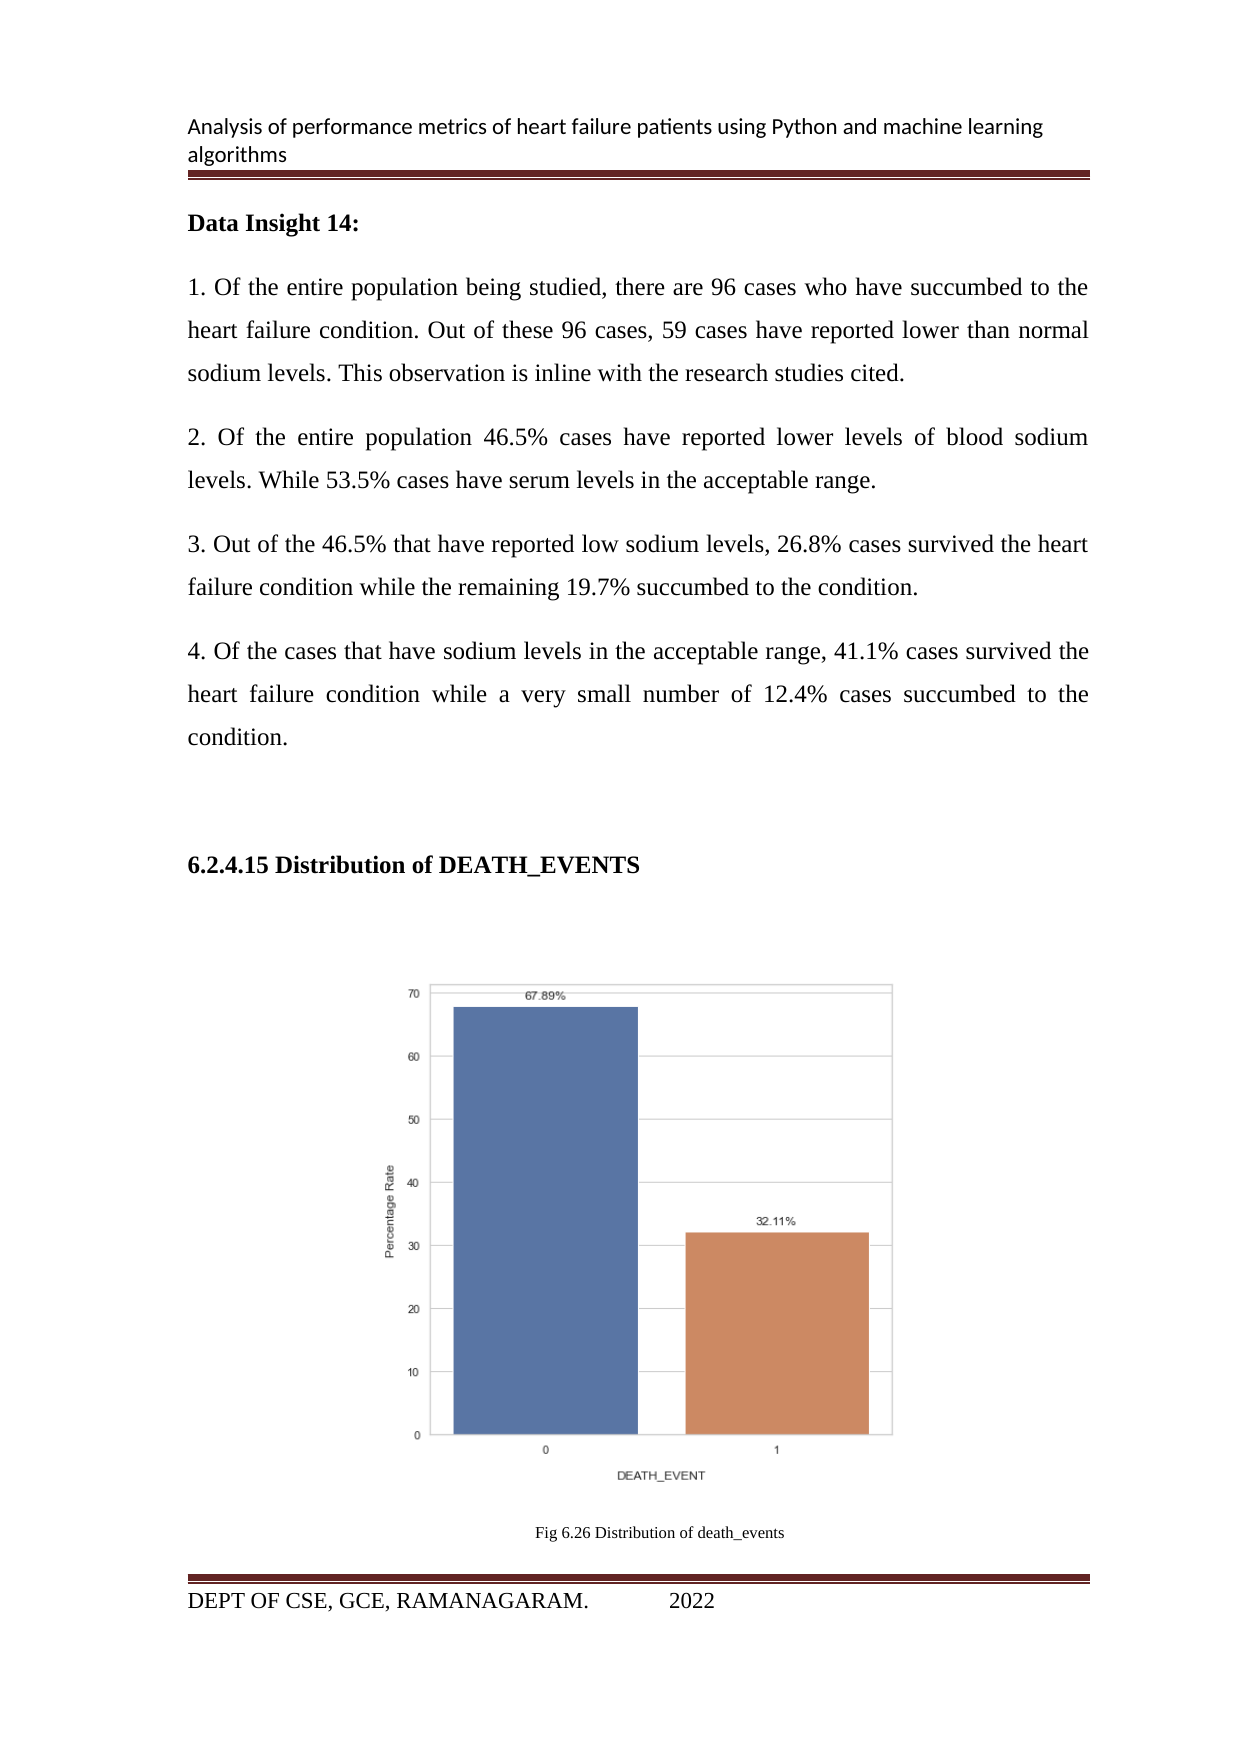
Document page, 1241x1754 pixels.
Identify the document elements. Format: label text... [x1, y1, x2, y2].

picture [379, 978, 899, 1488]
text Data Insight 14: [187, 208, 1090, 236]
text 4. Of the cases that have sodium levels in the acceptable range, 41.1% cases survived the heart failure condition while a very small number of 12.4% cases succumbed to the condition. [187, 636, 1090, 751]
text 3. Out of the 46.5% that have reported low sodium levels, 26.8% cases survived the heart failure condition while the remaining 19.7% succumbed to the condition. [187, 529, 1090, 601]
text 6.2.4.15 Distribution of DEATH_EVENTS [187, 850, 1090, 879]
text 2. Of the entire population 46.5% cases have reported lower levels of blood sodium levels. While 53.5% cases have serum levels in the acceptable range. [187, 422, 1090, 494]
text 1. Of the entire population being studied, there are 96 cases who have succumbed to the heart failure condition. Out of these 96 cases, 59 cases have reported lower than normal sodium levels. This observation is inline with the research studies cited. [187, 272, 1090, 387]
text Fig 6.26 Distribution of death_events [187, 1522, 1090, 1542]
